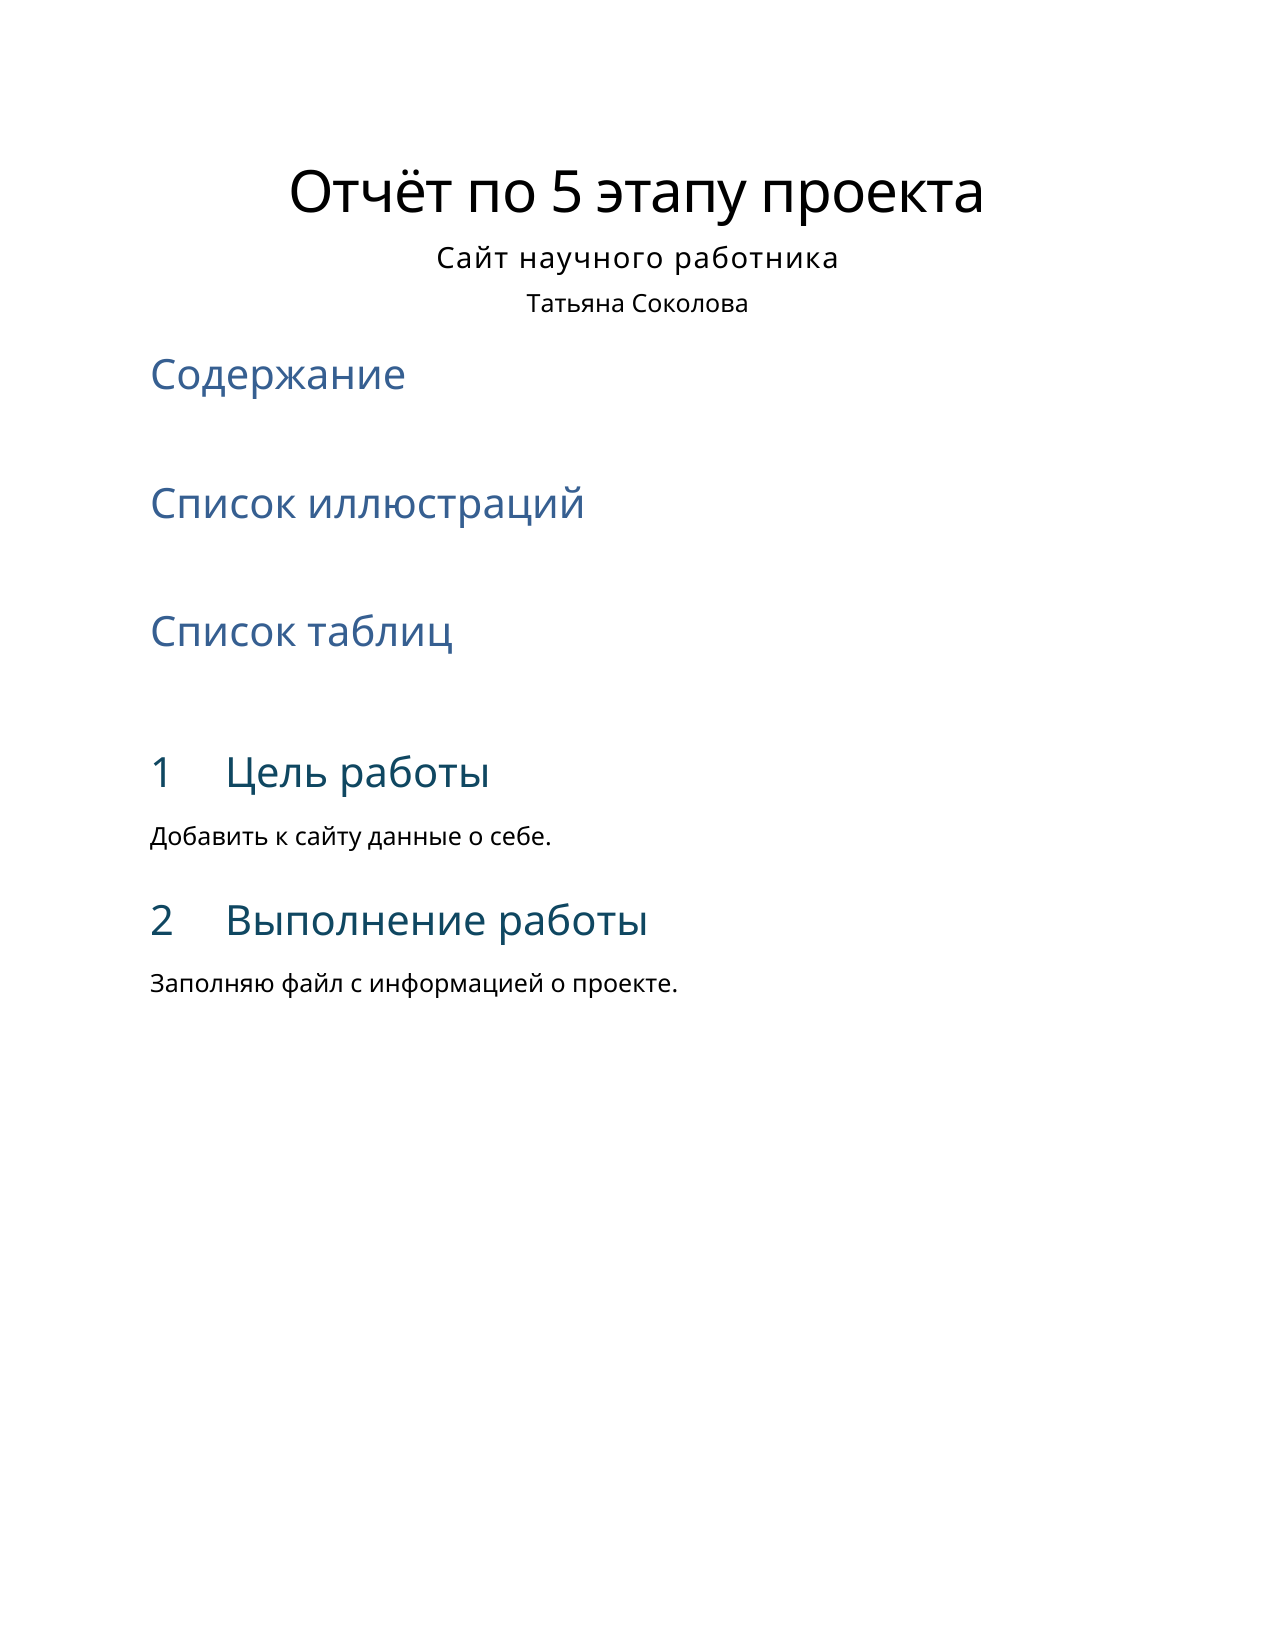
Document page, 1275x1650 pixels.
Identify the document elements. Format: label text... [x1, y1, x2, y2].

text Заполняю файл с информацией о проекте. [150, 966, 1125, 1000]
subtitle Сайт научного работника [150, 238, 1125, 277]
subtitle 2 Выполнение работы [150, 890, 1125, 947]
text Татьяна Соколова [150, 286, 1125, 320]
text Добавить к сайту данные о себе. [150, 819, 1125, 853]
subtitle 1 Цель работы [150, 743, 1125, 800]
title Отчёт по 5 этапу проекта [150, 150, 1125, 229]
